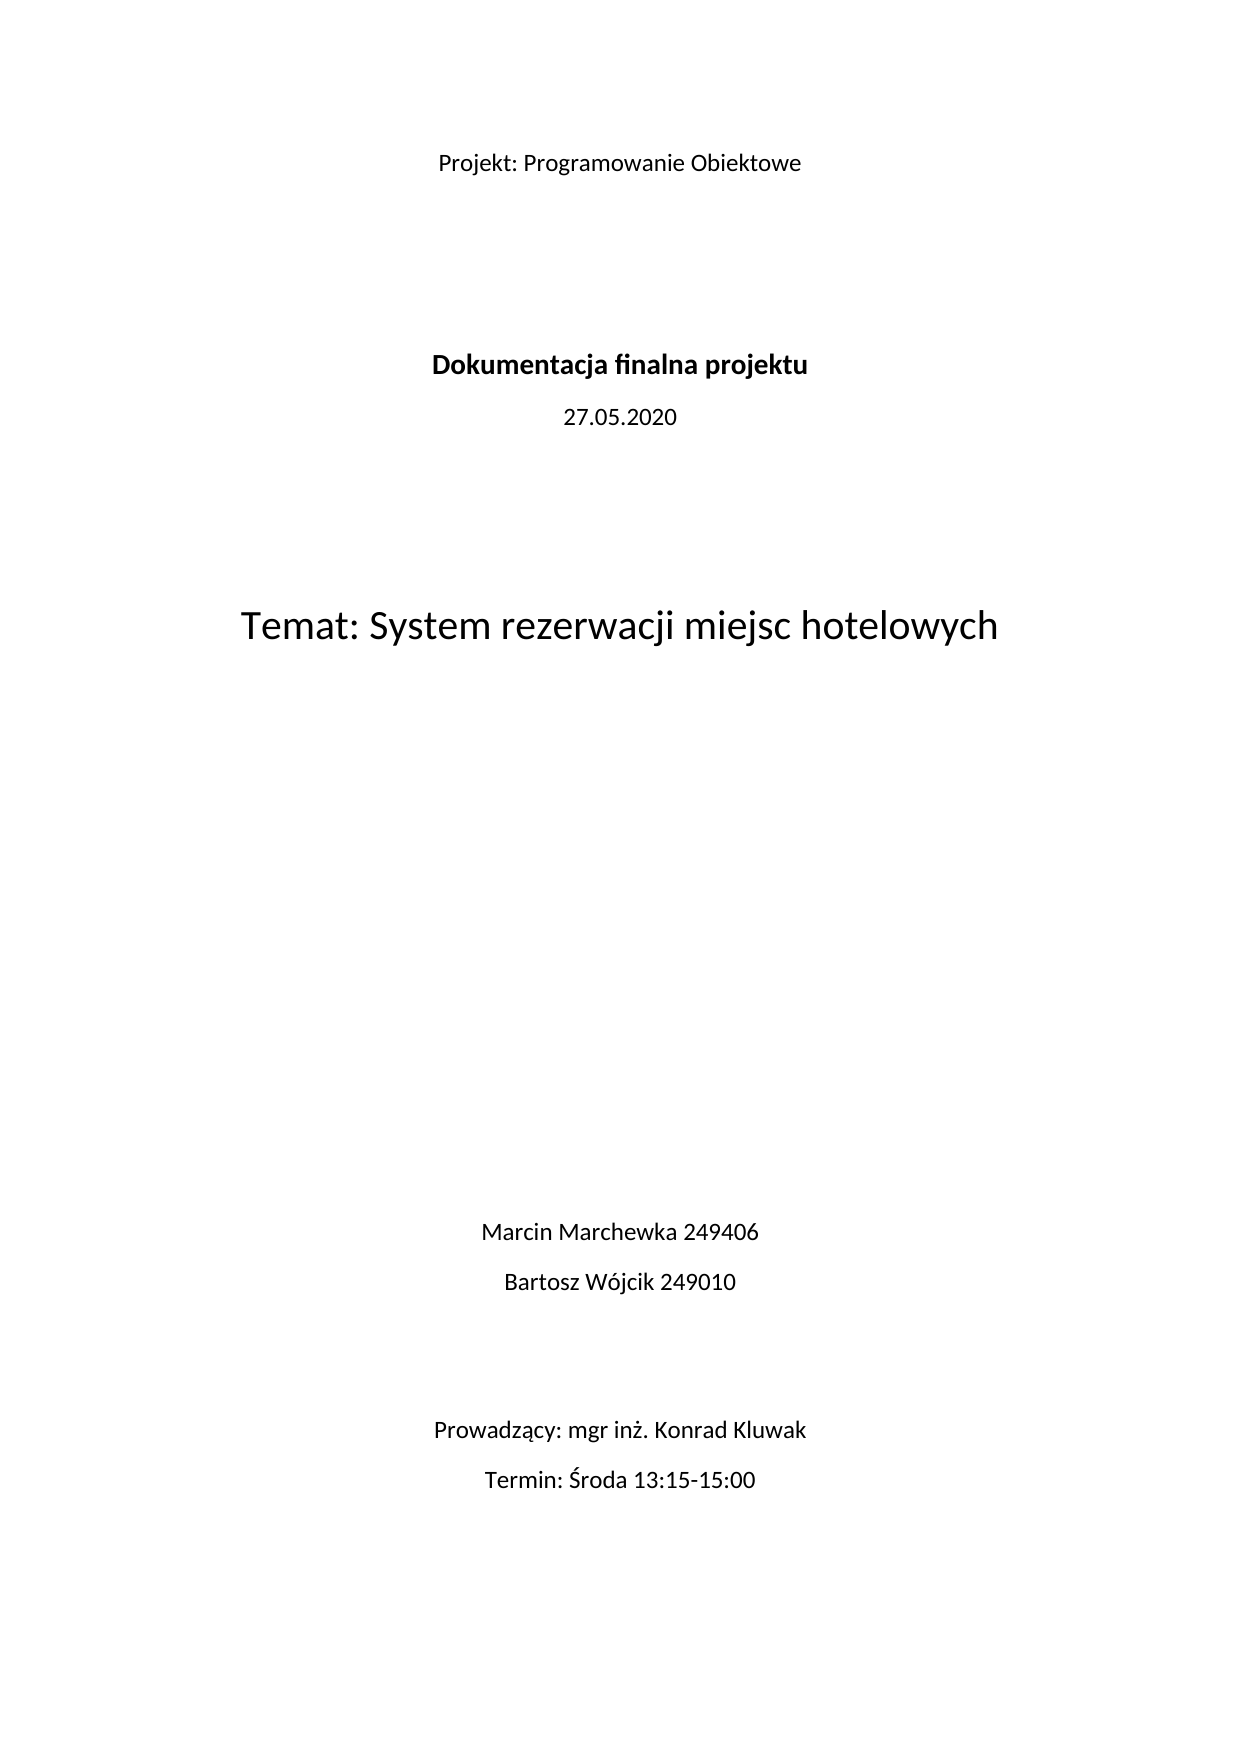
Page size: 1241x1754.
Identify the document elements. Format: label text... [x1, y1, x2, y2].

text Temat: System rezerwacji miejsc hotelowych [148, 599, 1093, 650]
text Bartosz Wójcik 249010 [148, 1266, 1093, 1296]
text Projekt: Programowanie Obiektowe [148, 148, 1093, 178]
text Termin: Środa 13:15-15:00 [148, 1464, 1093, 1495]
text 27.05.2020 [148, 401, 1093, 432]
text Marcin Marchewka 249406 [148, 1216, 1093, 1247]
text Dokumentacja finalna projektu [148, 346, 1093, 382]
text Prowadzący: mgr inż. Konrad Kluwak [148, 1415, 1093, 1445]
